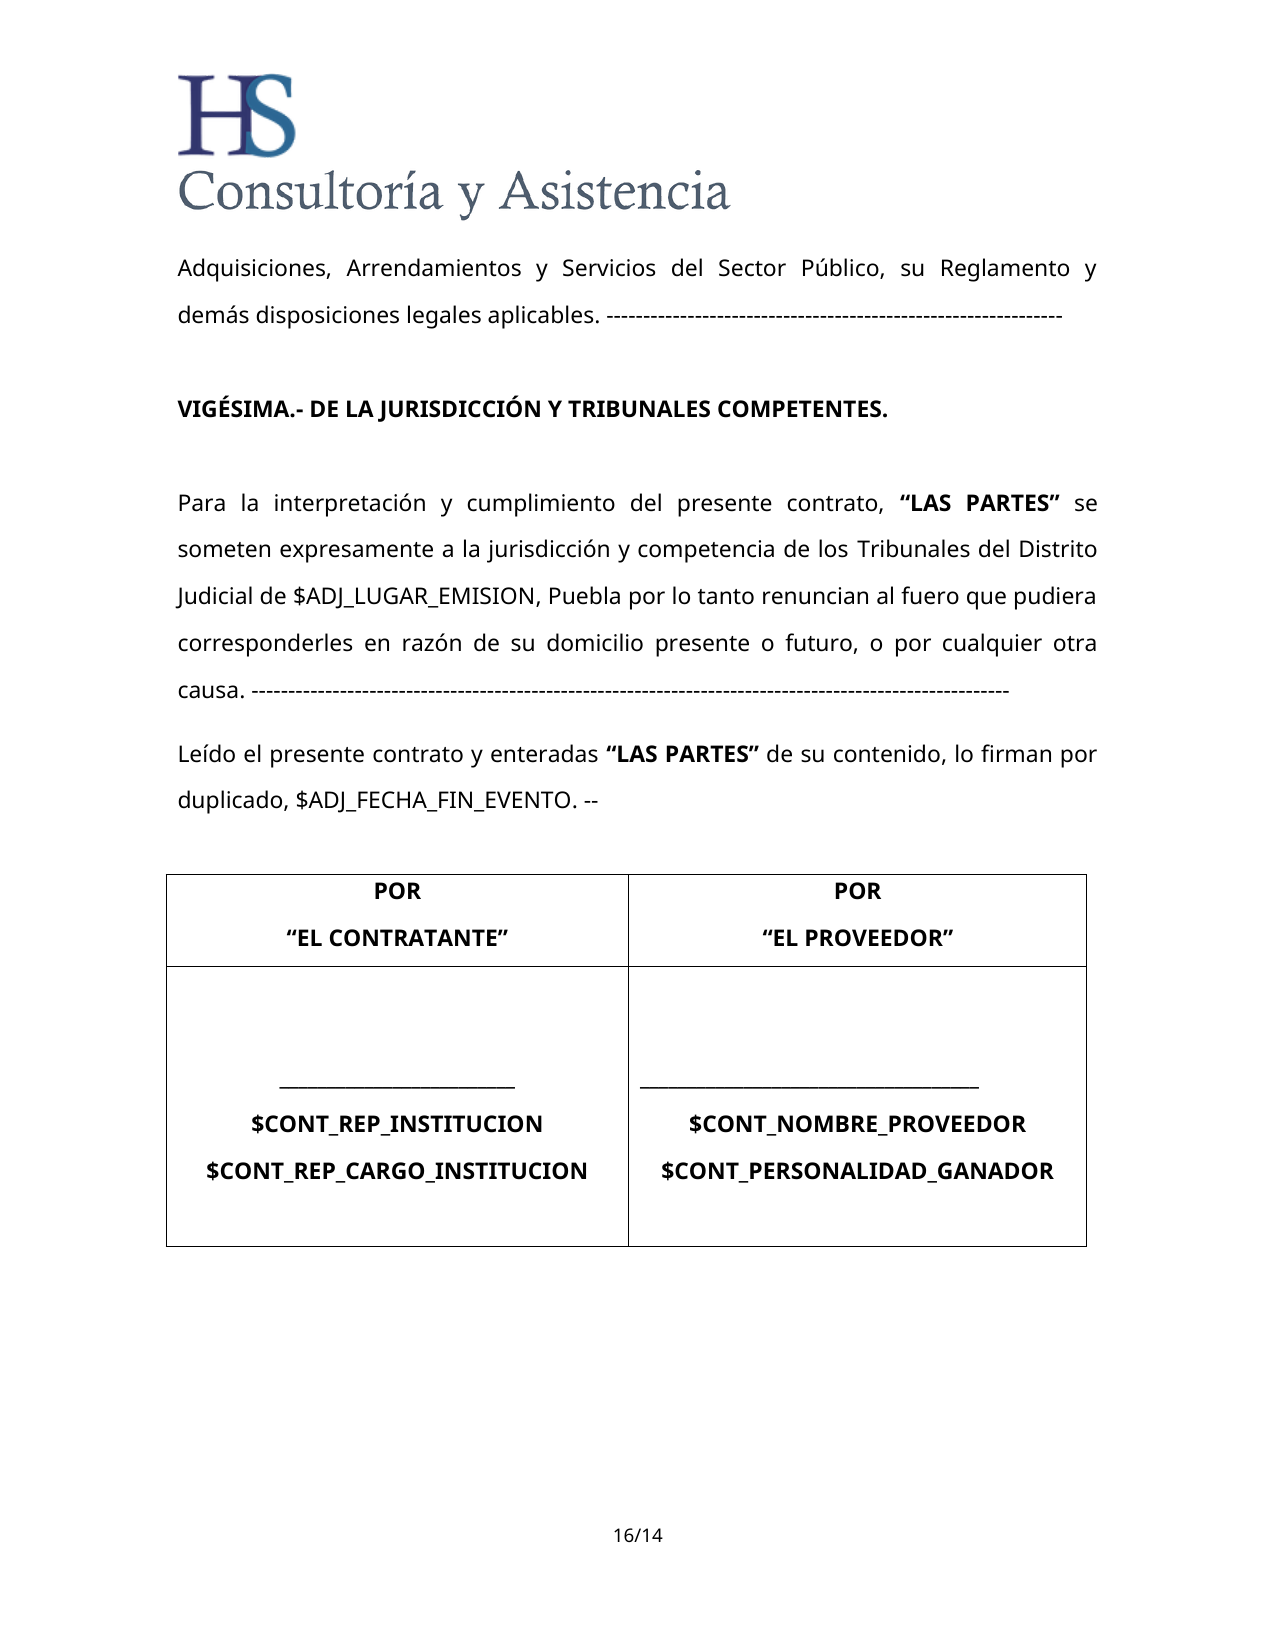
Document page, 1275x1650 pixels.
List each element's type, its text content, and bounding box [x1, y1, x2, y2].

table_cell ____________________________________ $CONT_NOMBRE_PROVEEDOR $CONT_PERSONALIDAD_GANADOR [629, 967, 1086, 1246]
text VIGÉSIMA.- DE LA JURISDICCIÓN Y TRIBUNALES COMPETENTES. [177, 393, 1098, 424]
text Para la interpretación y cumplimiento del presente contrato, “LAS PARTES” se someten expresamente a la jurisdicción y competencia de los Tribunales del Distrito Judicial de $ADJ_LUGAR_EMISION, Puebla por lo tanto renuncian al fuero que pudiera corresponderles en razón de su domicilio presente o futuro, o por cualquier otra causa. ------------------------------------------------------------------------------------------------------- [177, 486, 1098, 705]
picture [177, 73, 731, 222]
table_header POR “EL CONTRATANTE” [167, 875, 628, 966]
table_header POR “EL PROVEEDOR” [629, 875, 1086, 966]
text Leído el presente contrato y enteradas “LAS PARTES” de su contenido, lo firman por duplicado, $ADJ_FECHA_FIN_EVENTO. -- [177, 737, 1098, 816]
table_cell _________________________ $CONT_REP_INSTITUCION $CONT_REP_CARGO_INSTITUCION [167, 967, 628, 1246]
